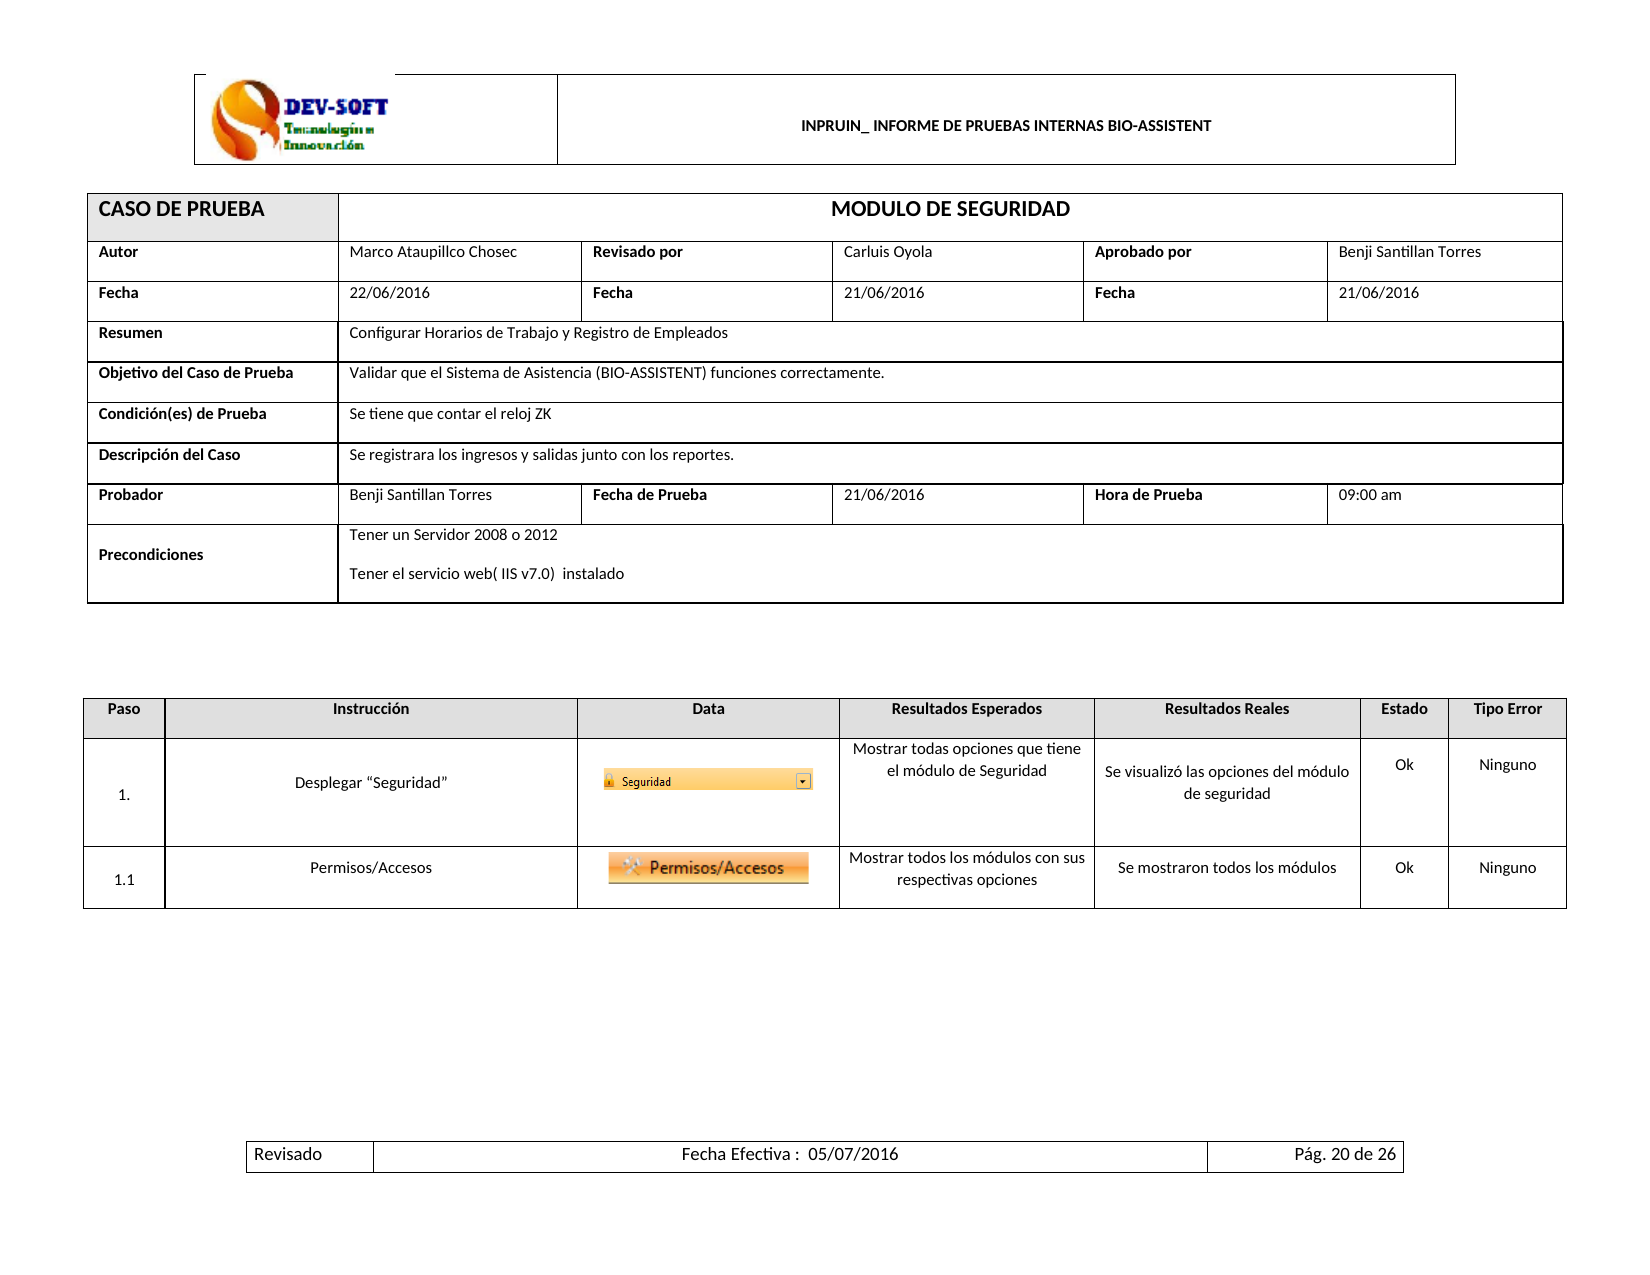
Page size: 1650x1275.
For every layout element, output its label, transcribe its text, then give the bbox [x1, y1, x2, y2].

table_cell Probador [88, 485, 338, 523]
table_header Estado [1361, 699, 1448, 738]
table_cell Condición(es) de Prueba [88, 403, 337, 442]
table_cell Autor [88, 242, 338, 281]
table_cell Mostrar todos los módulos con sus respectivas opciones [840, 847, 1094, 908]
table_cell Desplegar “Seguridad” [166, 739, 577, 846]
table_cell 21/06/2016 [1328, 282, 1562, 321]
table_cell 21/06/2016 [833, 282, 1083, 321]
table_cell Configurar Horarios de Trabajo y Registro de Empleados [339, 322, 1562, 361]
table_cell [578, 847, 839, 908]
table_cell Precondiciones [88, 525, 337, 602]
table_cell Benji Santillan Torres [1328, 242, 1562, 281]
table_header Instrucción [166, 699, 577, 738]
table_header Tipo Error [1449, 699, 1566, 738]
table_cell Se registrara los ingresos y salidas junto con los reportes. [339, 444, 1562, 483]
table_cell 22/06/2016 [339, 282, 581, 321]
table_cell Se visualizó las opciones del módulo de seguridad [1095, 739, 1360, 846]
table_header Resultados Esperados [840, 699, 1094, 738]
table_cell Validar que el Sistema de Asistencia (BIO-ASSISTENT) funciones correctamente. [339, 363, 1562, 402]
table_cell 09:00 am [1328, 485, 1562, 523]
table_header Paso [84, 699, 164, 738]
picture [603, 768, 814, 790]
table_cell Permisos/Accesos [166, 847, 577, 908]
table_cell [578, 739, 839, 846]
table_cell Revisado por [582, 242, 832, 281]
table_cell Descripción del Caso [88, 444, 337, 483]
table_cell 1. [84, 739, 164, 846]
table_cell Carluis Oyola [833, 242, 1083, 281]
table_header MODULO DE SEGURIDAD [339, 194, 1562, 241]
table_cell Ninguno [1449, 739, 1566, 846]
table_cell Fecha [582, 282, 832, 321]
picture [608, 852, 809, 884]
table_cell 21/06/2016 [833, 485, 1083, 523]
table_cell Ok [1361, 847, 1448, 908]
table_cell Se tiene que contar el reloj ZK [339, 403, 1562, 442]
table_header CASO DE PRUEBA [88, 194, 338, 241]
table_cell Hora de Prueba [1084, 485, 1327, 523]
table_cell Ninguno [1449, 847, 1566, 908]
table_cell Tener un Servidor 2008 o 2012 Tener el servicio web( IIS v7.0) instalado [339, 525, 1562, 602]
table_cell Ok [1361, 739, 1448, 846]
table_cell Resumen [88, 322, 337, 361]
table_cell Aprobado por [1084, 242, 1327, 281]
table_header Data [578, 699, 839, 738]
table_cell Objetivo del Caso de Prueba [88, 363, 337, 402]
table_cell Fecha [88, 282, 338, 321]
table_header Resultados Reales [1095, 699, 1360, 738]
table_cell Benji Santillan Torres [339, 485, 581, 523]
table_cell Se mostraron todos los módulos [1095, 847, 1360, 908]
table_cell 1.1 [84, 847, 164, 908]
table_cell Fecha [1084, 282, 1327, 321]
table_cell Fecha de Prueba [582, 485, 832, 523]
table_cell Marco Ataupillco Chosec [339, 242, 581, 281]
table_cell Mostrar todas opciones que tiene el módulo de Seguridad [840, 739, 1094, 846]
picture [206, 74, 395, 164]
